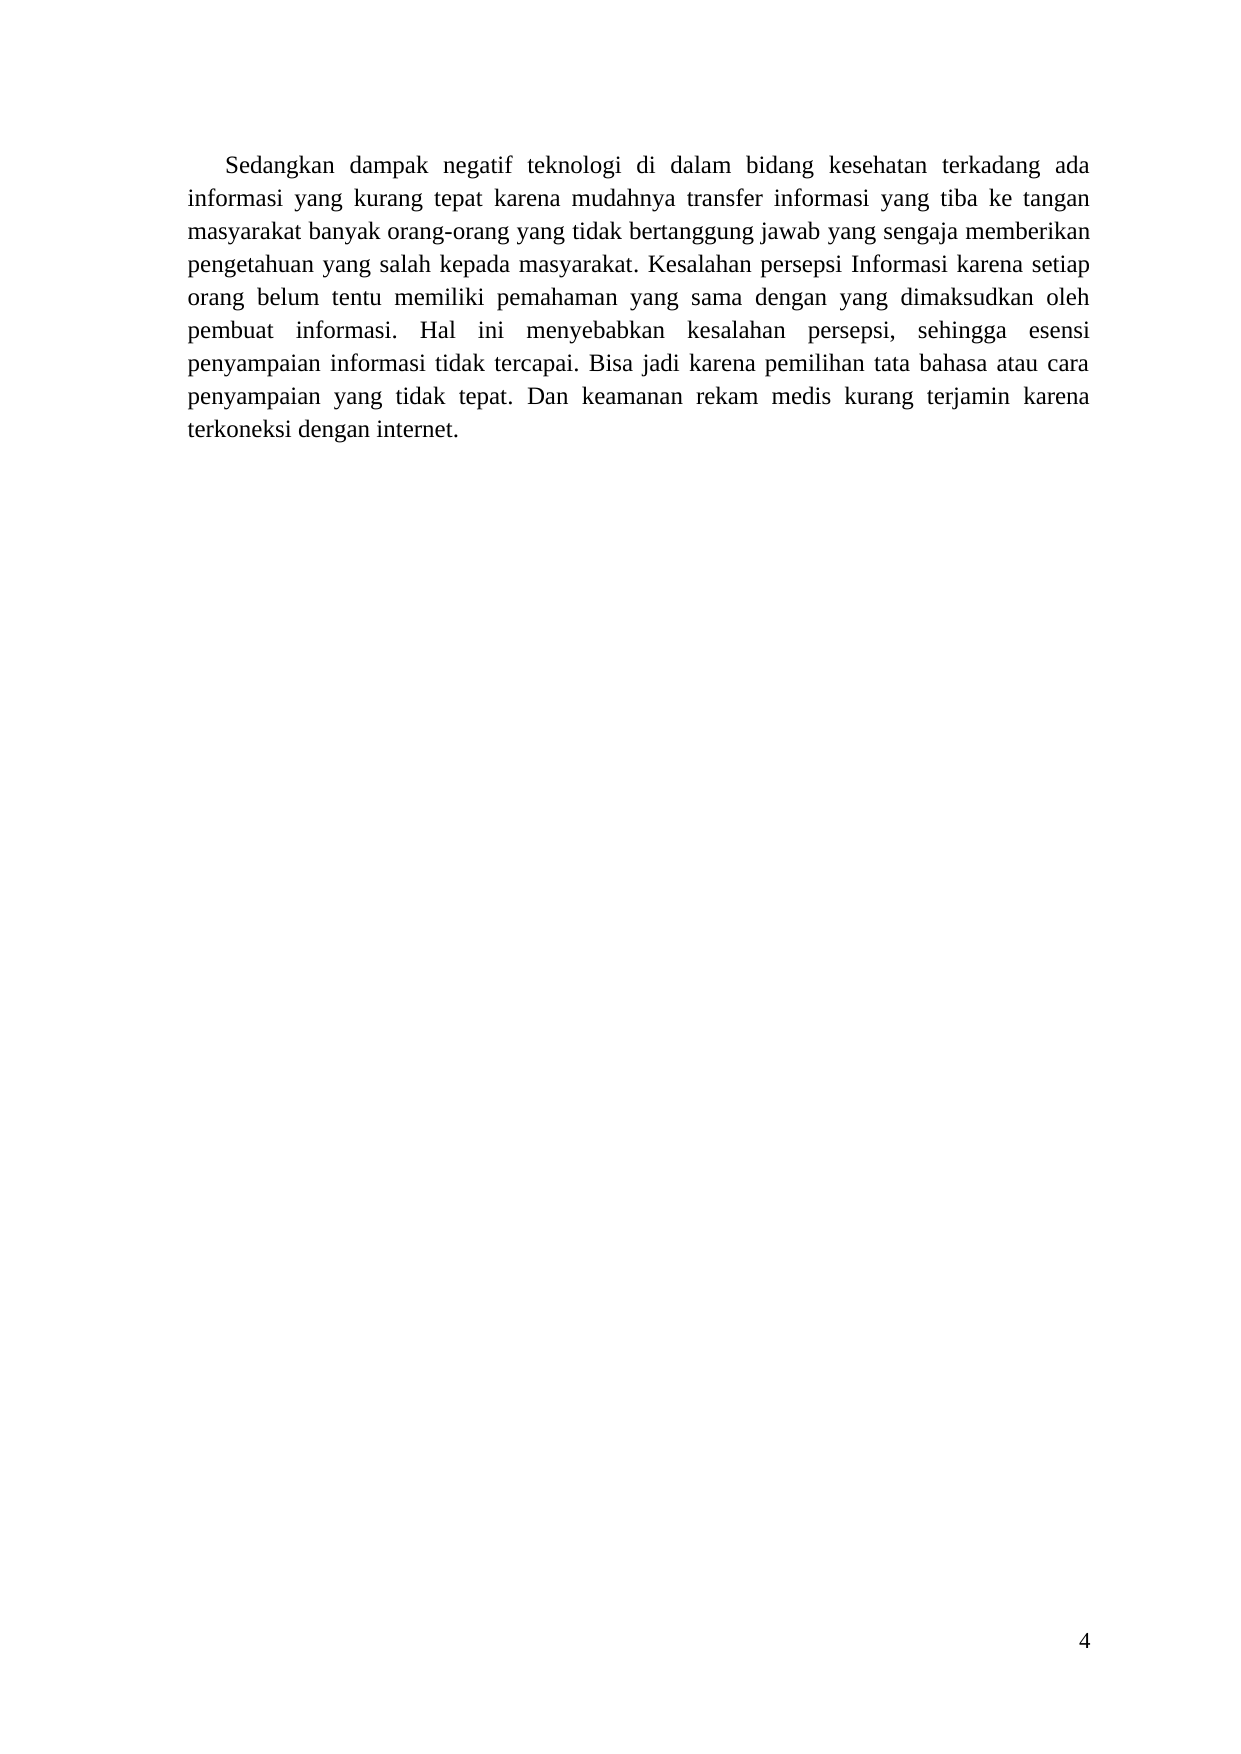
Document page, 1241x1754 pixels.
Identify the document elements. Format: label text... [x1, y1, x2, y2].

text Sedangkan dampak negatif teknologi di dalam bidang kesehatan terkadang ada informasi yang kurang tepat karena mudahnya transfer informasi yang tiba ke tangan masyarakat banyak orang-orang yang tidak bertanggung jawab yang sengaja memberikan pengetahuan yang salah kepada masyarakat. Kesalahan persepsi Informasi karena setiap orang belum tentu memiliki pemahaman yang sama dengan yang dimaksudkan oleh pembuat informasi. Hal ini menyebabkan kesalahan persepsi, sehingga esensi penyampaian informasi tidak tercapai. Bisa jadi karena pemilihan tata bahasa atau cara penyampaian yang tidak tepat. Dan keamanan rekam medis kurang terjamin karena terkoneksi dengan internet. [187, 150, 1090, 443]
